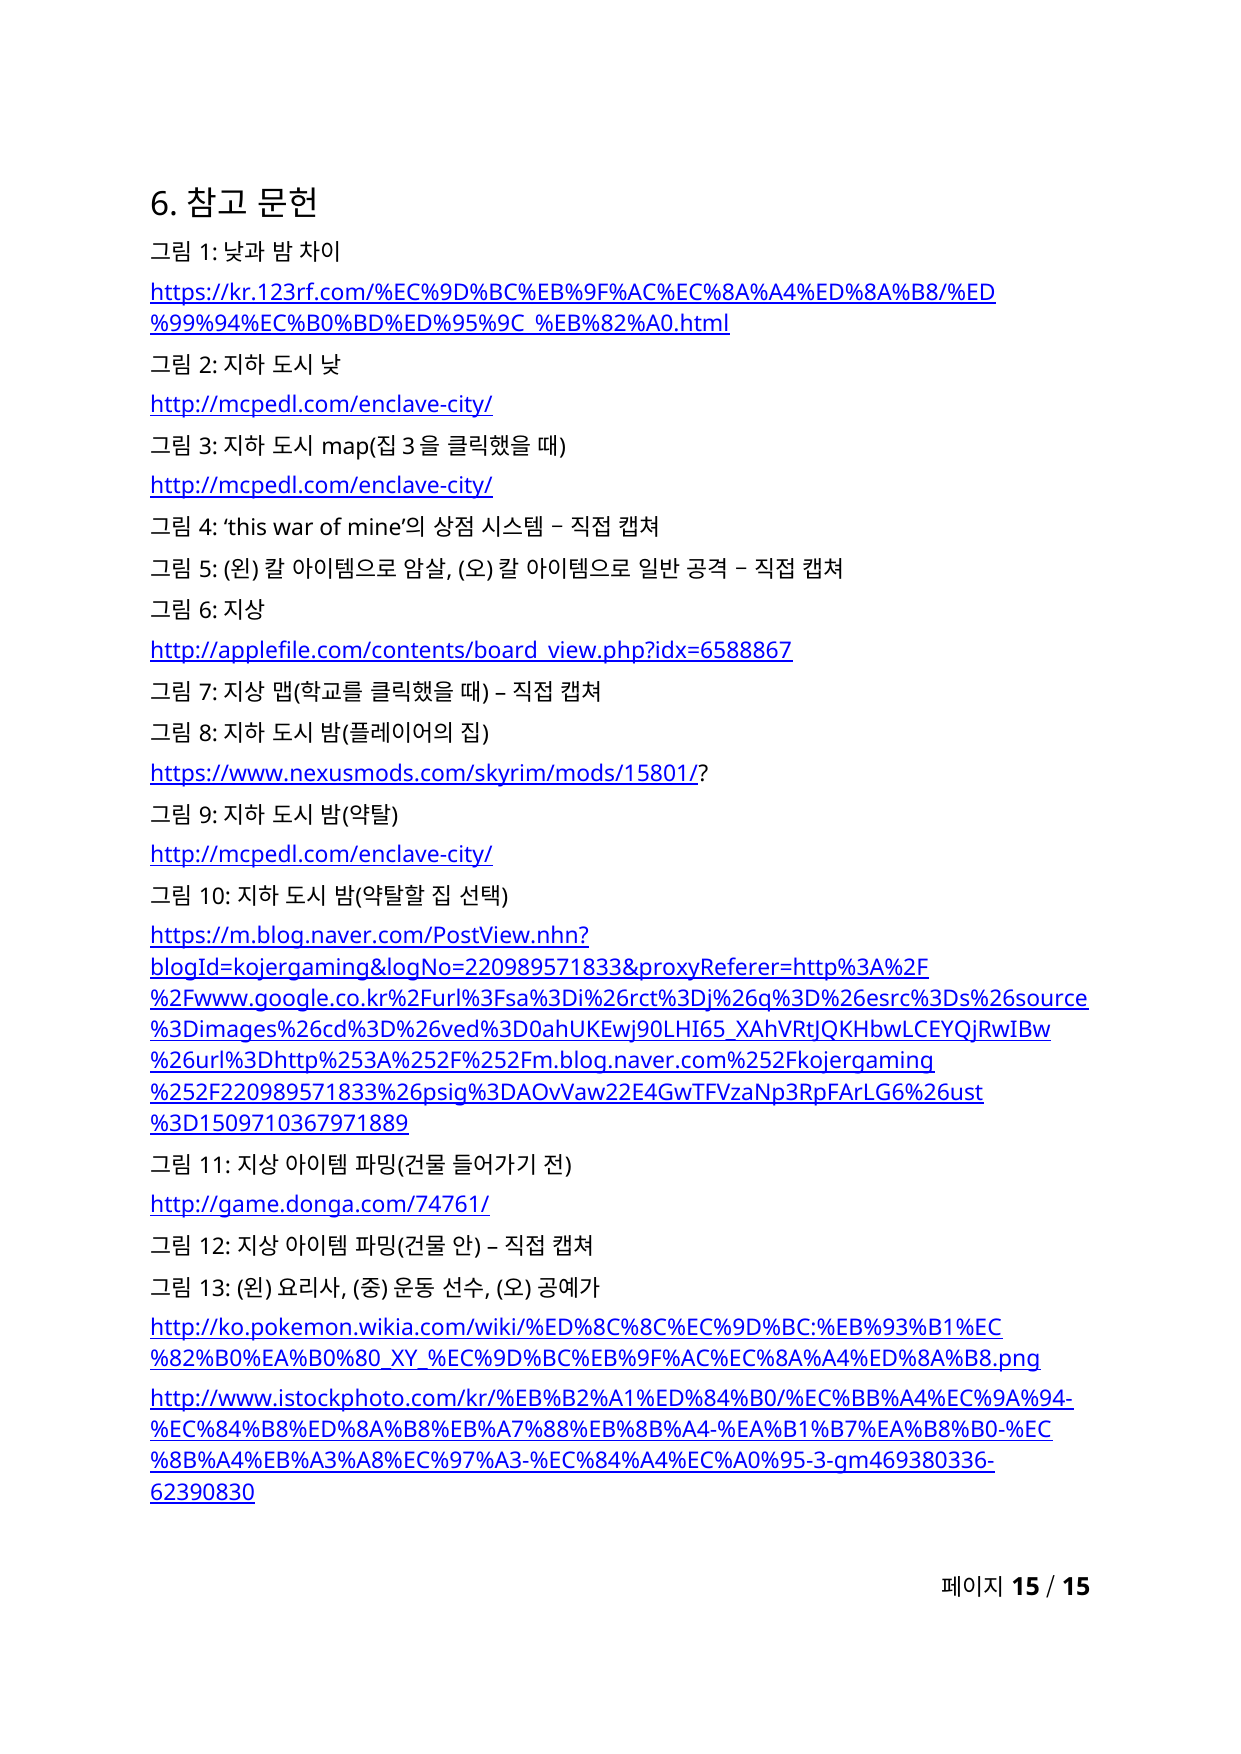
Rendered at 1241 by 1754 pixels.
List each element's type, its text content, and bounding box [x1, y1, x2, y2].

text 그림 2: 지하 도시 낮 [150, 346, 1090, 380]
text http://game.donga.com/74761/ [150, 1188, 1090, 1219]
text 그림 1: 낮과 밤 차이 [150, 234, 1090, 267]
text 그림 4: ‘this war of mine’의 상점 시스템 – 직접 캡쳐 [150, 509, 1090, 542]
text 그림 5: (왼) 칼 아이템으로 암살, (오) 칼 아이템으로 일반 공격 – 직접 캡쳐 [150, 551, 1090, 584]
text 그림 8: 지하 도시 밤(플레이어의 집) [150, 715, 1090, 748]
subtitle 6. 참고 문헌 [150, 177, 1090, 226]
text 그림 3: 지하 도시 map(집3을 클릭했을 때) [150, 428, 1090, 461]
text https://kr.123rf.com/%EC%9D%BC%EB%9F%AC%EC%8A%A4%ED%8A%B8/%ED%99%94%EC%B0%BD%ED%95%9C_%EB%82%A0.html [150, 276, 1090, 338]
text http://mcpedl.com/enclave-city/ [150, 388, 1090, 419]
text http://applefile.com/contents/board_view.php?idx=6588867 [150, 634, 1090, 665]
text https://www.nexusmods.com/skyrim/mods/15801/? [150, 757, 1090, 788]
text 그림 12: 지상 아이템 파밍(건물 안) – 직접 캡쳐 [150, 1228, 1090, 1261]
text 그림 6: 지상 [150, 592, 1090, 626]
text http://mcpedl.com/enclave-city/ [150, 469, 1090, 501]
text http://ko.pokemon.wikia.com/wiki/%ED%8C%8C%EC%9D%BC:%EB%93%B1%EC%82%B0%EA%B0%80_XY_%EC%9D%BC%EB%9F%AC%EC%8A%A4%ED%8A%B8.png [150, 1311, 1090, 1373]
text 그림 7: 지상 맵(학교를 클릭했을 때) – 직접 캡쳐 [150, 673, 1090, 707]
text https://m.blog.naver.com/PostView.nhn?blogId=kojergaming&logNo=220989571833&proxyReferer=http%3A%2F%2Fwww.google.co.kr%2Furl%3Fsa%3Di%26rct%3Dj%26q%3D%26esrc%3Ds%26source%3Dimages%26cd%3D%26ved%3D0ahUKEwj90LHI65_XAhVRtJQKHbwLCEYQjRwIBw%26url%3Dhttp%253A%252F%252Fm.blog.naver.com%252Fkojergaming%252F220989571833%26psig%3DAOvVaw22E4GwTFVzaNp3RpFArLG6%26ust%3D1509710367971889 [150, 919, 1090, 1138]
text 그림 10: 지하 도시 밤(약탈할 집 선택) [150, 878, 1090, 911]
text http://mcpedl.com/enclave-city/ [150, 838, 1090, 869]
text 그림 11: 지상 아이템 파밍(건물 들어가기 전) [150, 1146, 1090, 1180]
text 그림 9: 지하 도시 밤(약탈) [150, 796, 1090, 830]
text http://www.istockphoto.com/kr/%EB%B2%A1%ED%84%B0/%EC%BB%A4%EC%9A%94-%EC%84%B8%ED%8A%B8%EB%A7%88%EB%8B%A4-%EA%B1%B7%EA%B8%B0-%EC%8B%A4%EB%A3%A8%EC%97%A3-%EC%84%A4%EC%A0%95-3-gm469380336-62390830 [150, 1382, 1090, 1507]
text 그림 13: (왼) 요리사, (중) 운동 선수, (오) 공예가 [150, 1269, 1090, 1303]
